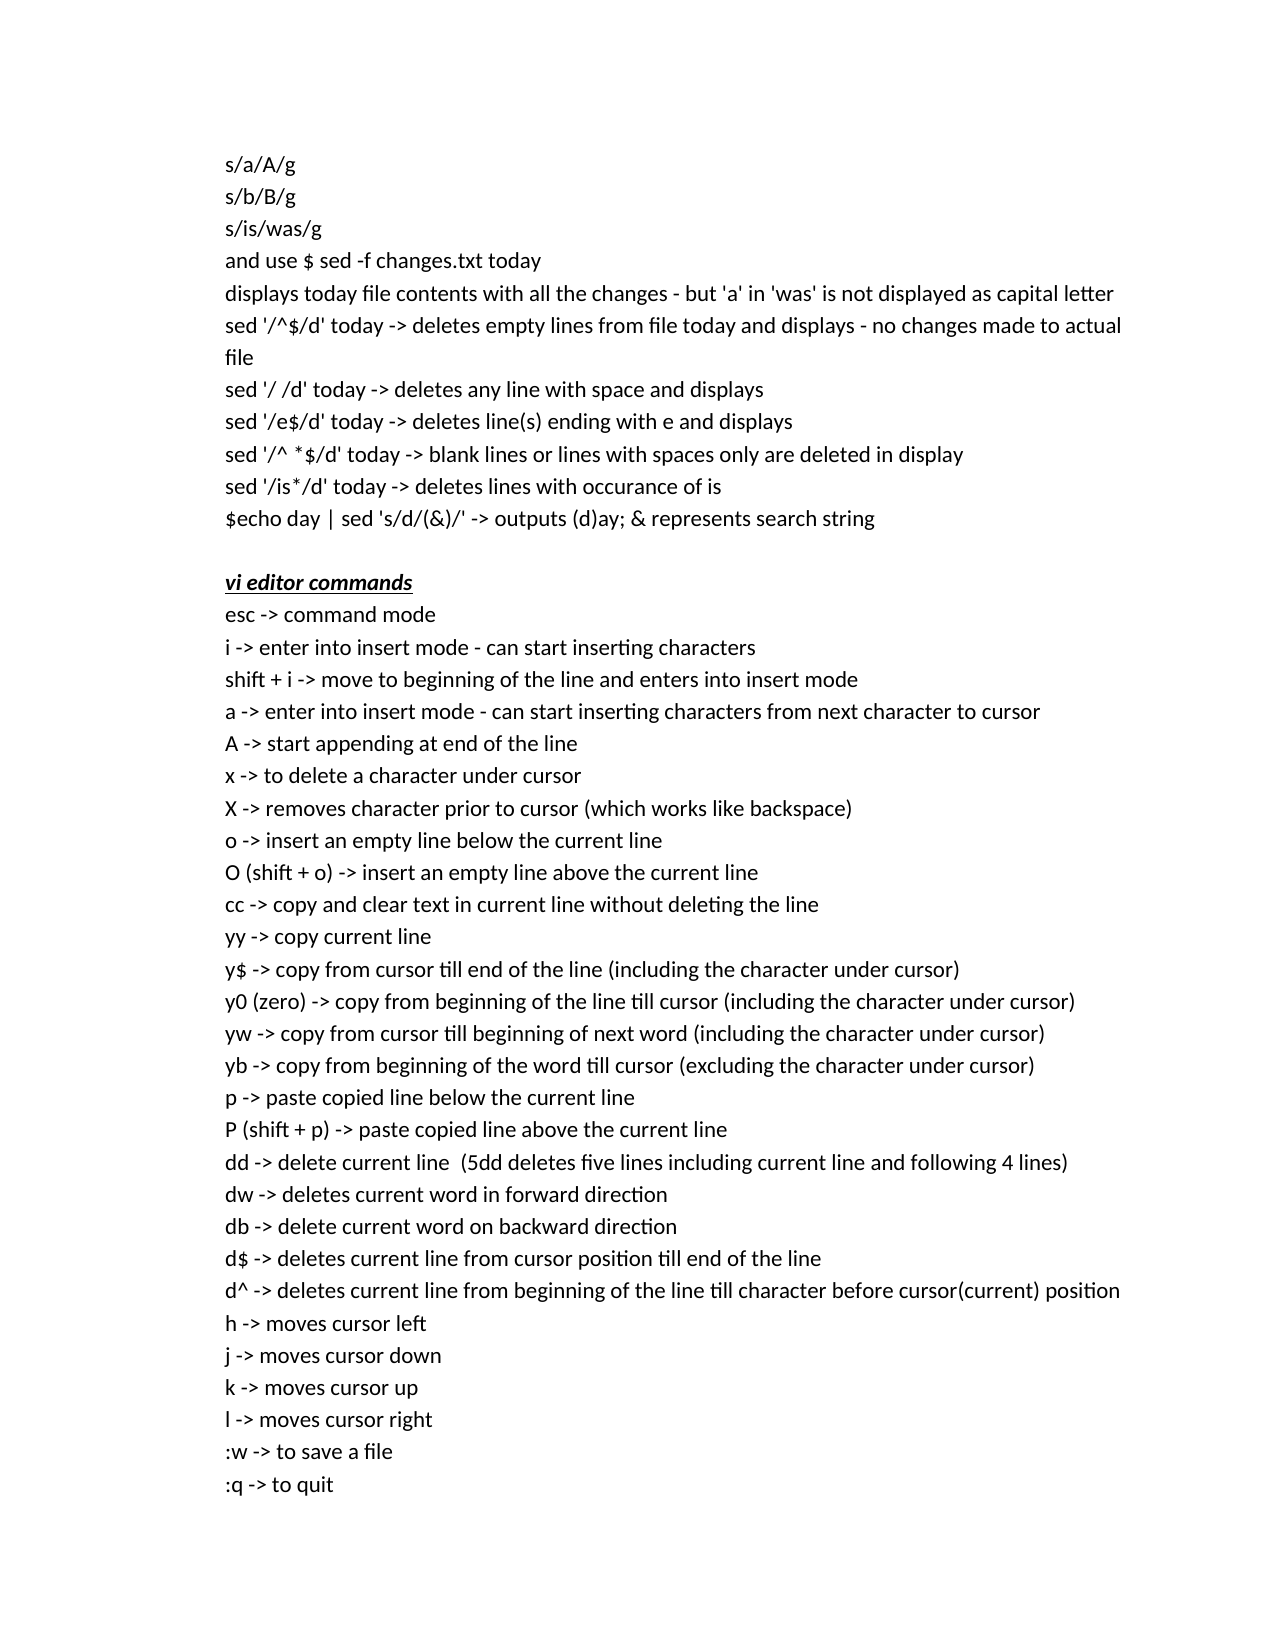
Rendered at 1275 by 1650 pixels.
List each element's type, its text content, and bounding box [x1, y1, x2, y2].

list P (shift + p) -> paste copied line above the current line [225, 1116, 1125, 1144]
list d^ -> deletes current line from beginning of the line till character before cursor(current) position [225, 1277, 1125, 1304]
list sed '/ /d' today -> deletes any line with space and displays [225, 375, 1125, 403]
list y0 (zero) -> copy from beginning of the line till cursor (including the character under cursor) [225, 987, 1125, 1015]
list l -> moves cursor right [225, 1405, 1125, 1433]
list sed '/^ *$/d' today -> blank lines or lines with spaces only are deleted in display [225, 440, 1125, 468]
list X -> removes character prior to cursor (which works like backspace) [225, 794, 1125, 822]
list sed '/is*/d' today -> deletes lines with occurance of is [225, 472, 1125, 500]
list dw -> deletes current word in forward direction [225, 1180, 1125, 1208]
list k -> moves cursor up [225, 1373, 1125, 1401]
list displays today file contents with all the changes - but 'a' in 'was' is not displayed as capital letter [225, 279, 1125, 307]
list db -> delete current word on backward direction [225, 1212, 1125, 1240]
list esc -> command mode [225, 601, 1125, 629]
list s/b/B/g [225, 182, 1125, 210]
list and use $ sed -f changes.txt today [225, 247, 1125, 274]
list vi editor commands [225, 568, 1125, 596]
list j -> moves cursor down [225, 1341, 1125, 1369]
list h -> moves cursor left [225, 1309, 1125, 1337]
list y$ -> copy from cursor till end of the line (including the character under cursor) [225, 955, 1125, 983]
list O (shift + o) -> insert an empty line above the current line [225, 858, 1125, 886]
list yw -> copy from cursor till beginning of next word (including the character under cursor) [225, 1019, 1125, 1047]
list i -> enter into insert mode - can start inserting characters [225, 633, 1125, 661]
list dd -> delete current line (5dd deletes five lines including current line and following 4 lines) [225, 1148, 1125, 1176]
list o -> insert an empty line below the current line [225, 826, 1125, 854]
list :w -> to save a file [225, 1437, 1125, 1466]
list sed '/^$/d' today -> deletes empty lines from file today and displays - no changes made to actual file [225, 311, 1125, 371]
list p -> paste copied line below the current line [225, 1083, 1125, 1111]
list shift + i -> move to beginning of the line and enters into insert mode [225, 665, 1125, 693]
list s/is/was/g [225, 214, 1125, 242]
list sed '/e$/d' today -> deletes line(s) ending with e and displays [225, 407, 1125, 436]
list s/a/A/g [225, 150, 1125, 178]
list $echo day | sed 's/d/(&)/' -> outputs (d)ay; & represents search string [225, 504, 1125, 532]
list a -> enter into insert mode - can start inserting characters from next character to cursor [225, 697, 1125, 725]
list yy -> copy current line [225, 922, 1125, 951]
list x -> to delete a character under cursor [225, 762, 1125, 789]
list cc -> copy and clear text in current line without deleting the line [225, 890, 1125, 918]
list :q -> to quit [225, 1470, 1125, 1498]
list yb -> copy from beginning of the word till cursor (excluding the character under cursor) [225, 1051, 1125, 1079]
list d$ -> deletes current line from cursor position till end of the line [225, 1244, 1125, 1272]
list A -> start appending at end of the line [225, 729, 1125, 757]
